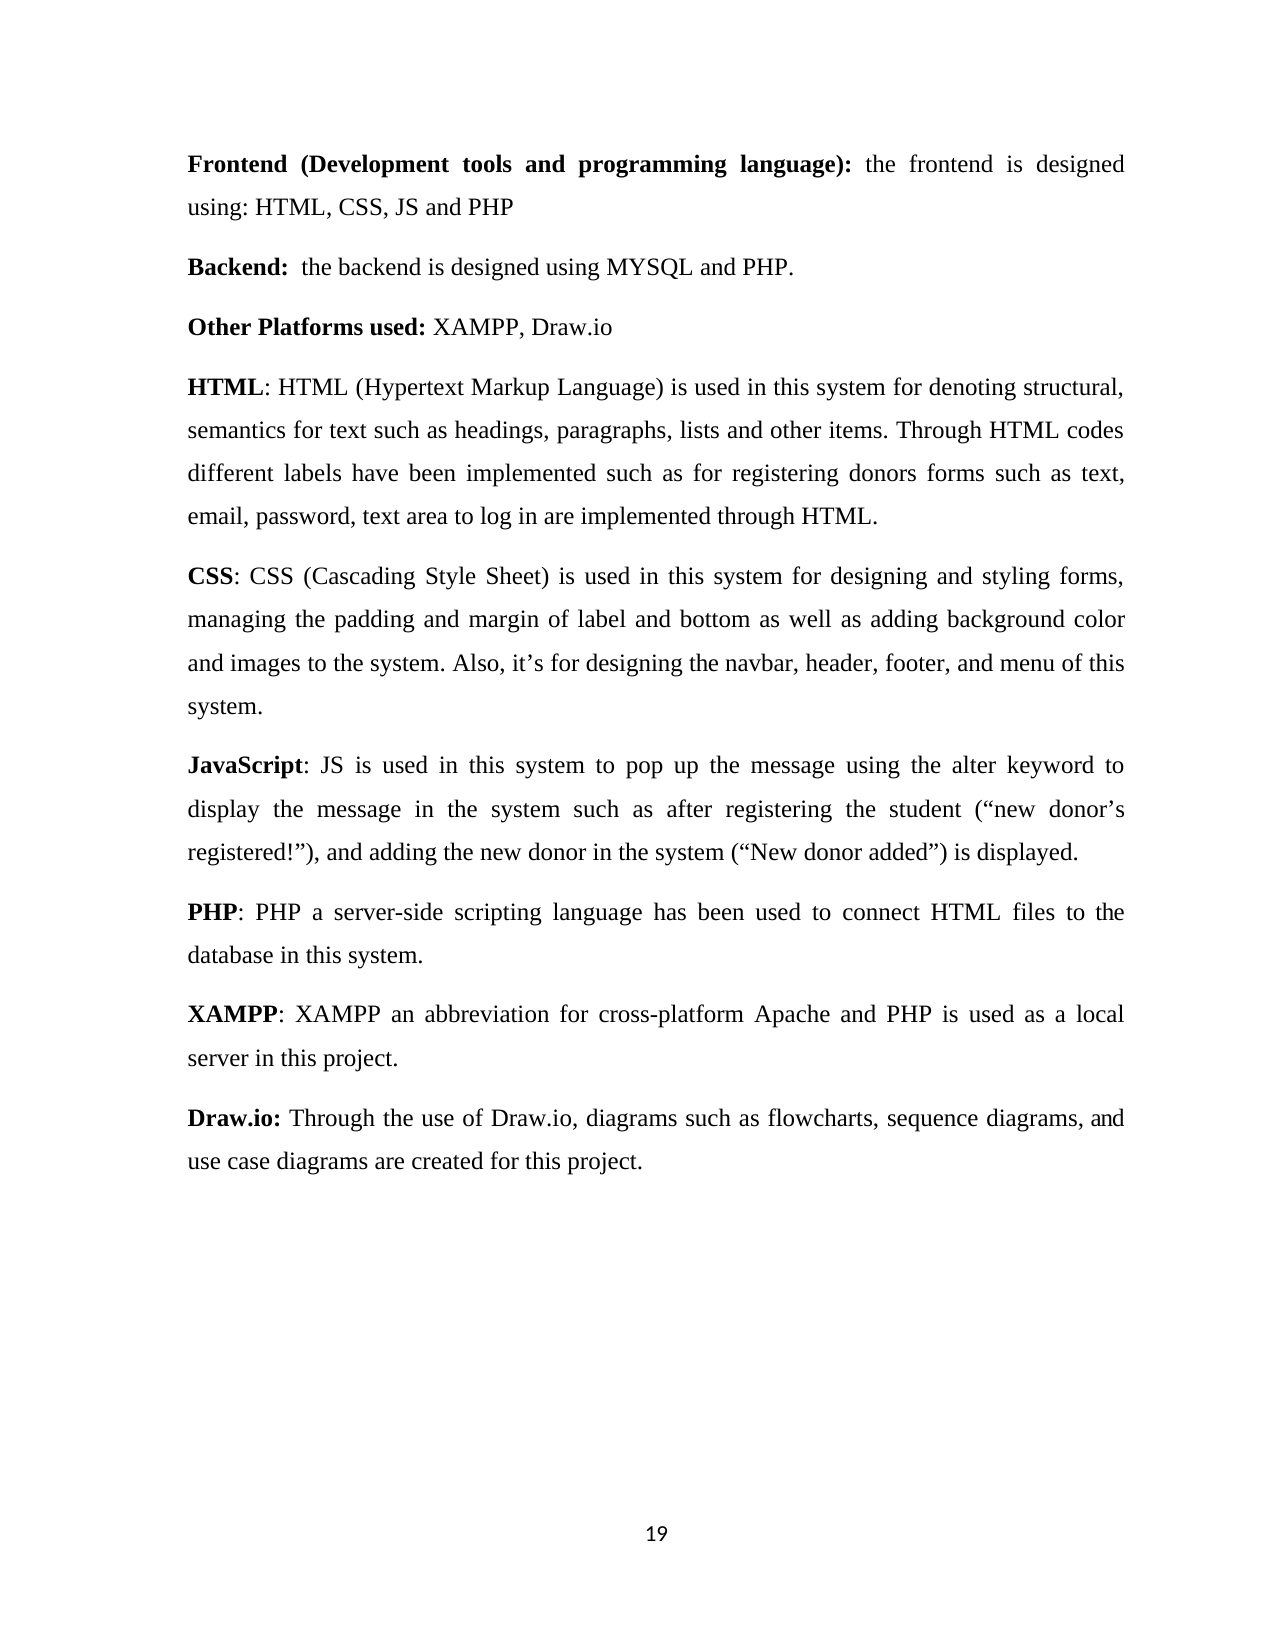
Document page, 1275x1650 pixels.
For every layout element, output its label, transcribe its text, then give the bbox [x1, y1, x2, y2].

text Backend: the backend is designed using MYSQL and PHP. [187, 252, 1262, 281]
text Frontend (Development tools and programming language): the frontend is designed using: HTML, CSS, JS and PHP [187, 149, 1125, 221]
text XAMPP: XAMPP an abbreviation for cross-platform Apache and PHP is used as a local server in this project. [187, 999, 1125, 1071]
text Draw.io: Through the use of Draw.io, diagrams such as flowcharts, sequence diagrams, and use case diagrams are created for this project. [187, 1103, 1125, 1174]
text CSS: CSS (Cascading Style Sheet) is used in this system for designing and styling forms, managing the padding and margin of label and bottom as well as adding background color and images to the system. Also, it’s for designing the navbar, header, footer, and menu of this system. [187, 561, 1125, 719]
text JavaScript: JS is used in this system to pop up the message using the alter keyword to display the message in the system such as after registering the student (“new donor’s registered!”), and adding the new donor in the system (“New donor added”) is displayed. [187, 751, 1126, 866]
text HTML: HTML (Hypertext Markup Language) is used in this system for denoting structural, semantics for text such as headings, paragraphs, lists and other items. Through HTML codes different labels have been implemented such as for registering donors forms such as text, email, password, text area to log in are implemented through HTML. [187, 372, 1125, 530]
text Other Platforms used: XAMPP, Draw.io [187, 312, 1262, 341]
text PHP: PHP a server-side scripting language has been used to connect HTML files to the database in this system. [187, 897, 1126, 968]
